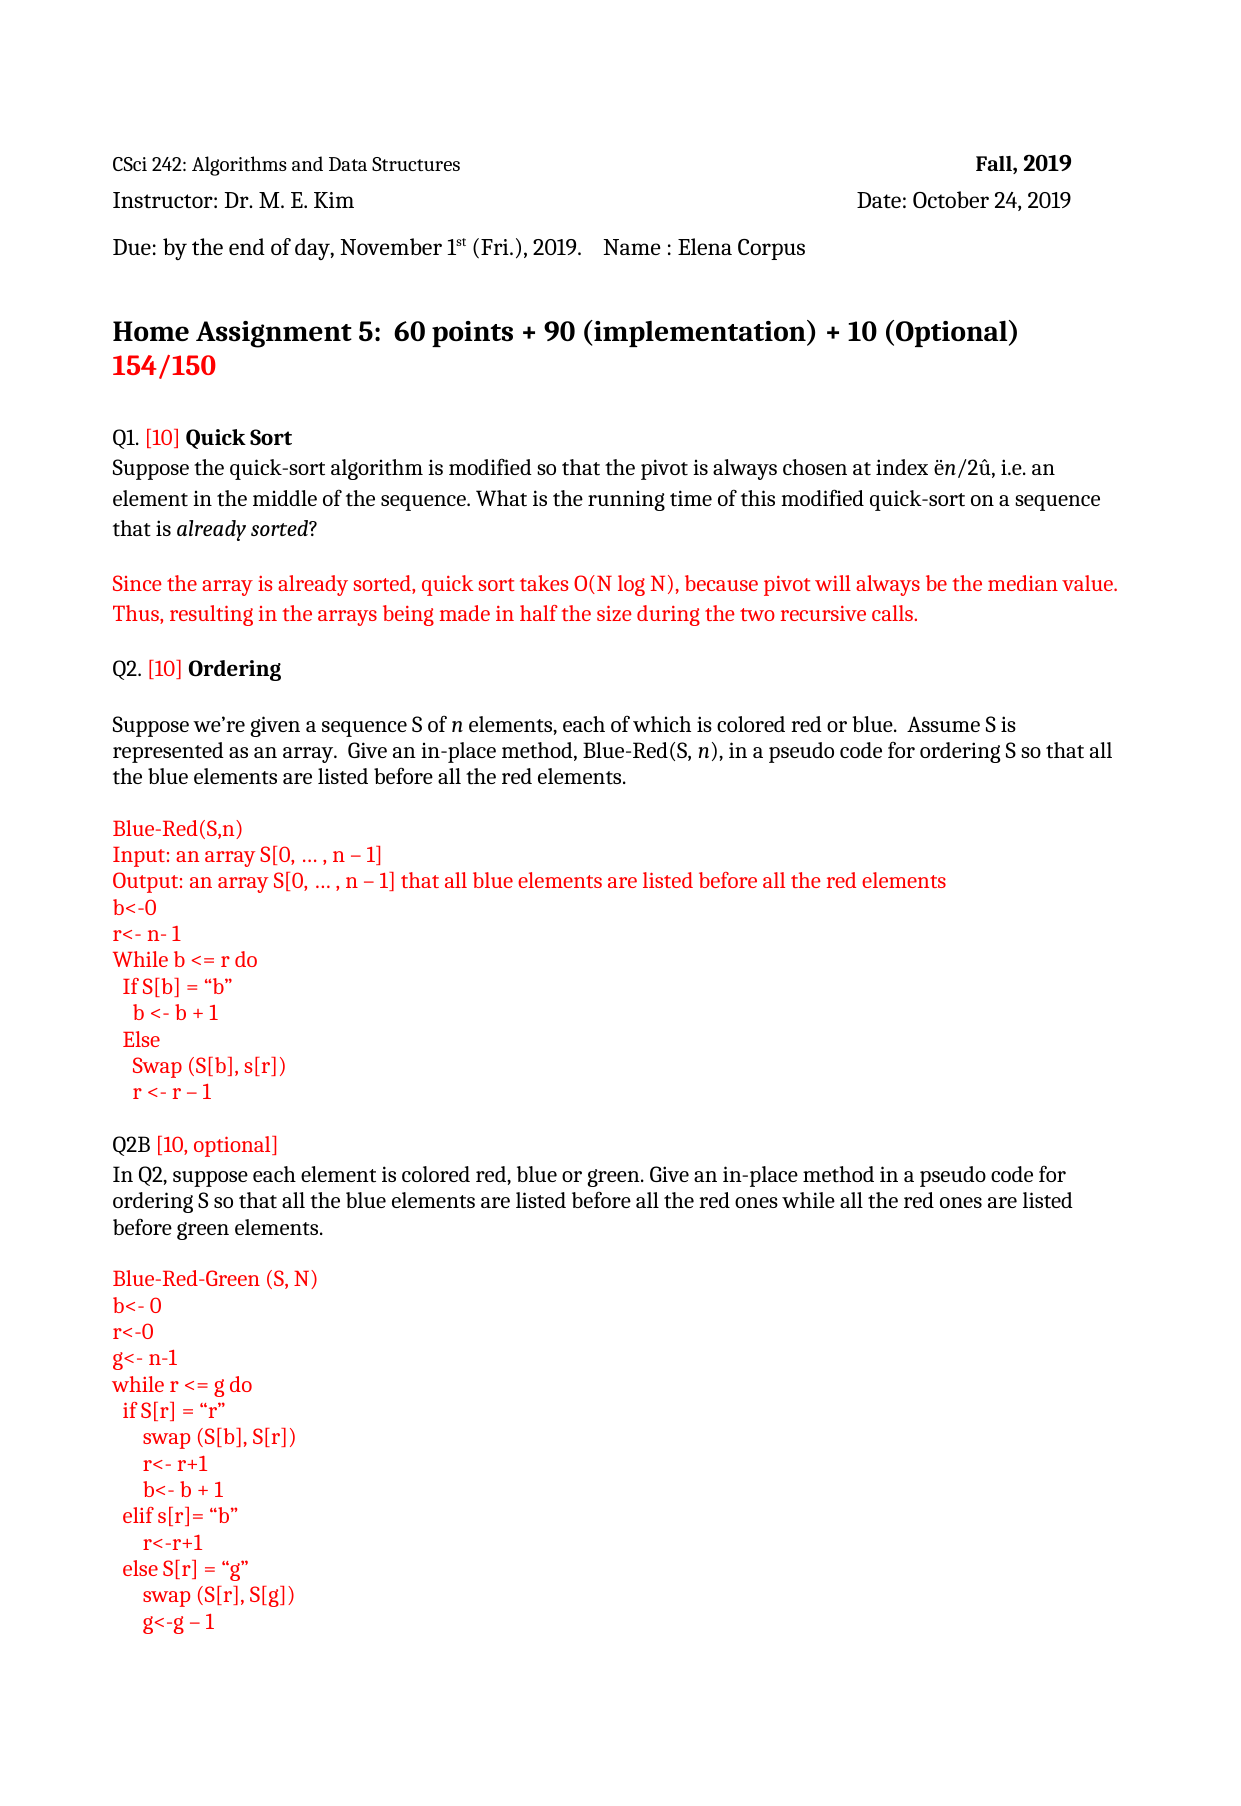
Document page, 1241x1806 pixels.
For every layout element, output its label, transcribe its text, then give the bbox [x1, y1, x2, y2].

text Blue-Red(S,n) [112, 816, 1128, 842]
text While b <= r do [112, 947, 1128, 974]
text CSci 242: Algorithms and Data Structures Fall, 2019 [112, 150, 1128, 178]
text elif s[r]= “b” [112, 1503, 1128, 1529]
text Swap (S[b], s[r]) [112, 1053, 1128, 1079]
text Suppose we’re given a sequence S of n elements, each of which is colored red or blue. Assume S is represented as an array. Give an in-place method, Blue-Red(S, n), in a pseudo code for ordering S so that all the blue elements are listed before all the red elements. [112, 711, 1128, 791]
text Q2B [10, optional] [112, 1132, 1128, 1158]
text Suppose the quick-sort algorithm is modified so that the pivot is always chosen at index ën/2û, i.e. an element in the middle of the sequence. What is the running time of this modified quick-sort on a sequence that is already sorted? [112, 455, 1128, 542]
text Q1. [10] Quick Sort [112, 425, 1128, 451]
text r<-r+1 [112, 1529, 1128, 1556]
text Due: by the end of day, November 1st (Fri.), 2019. Name : Elena Corpus [112, 234, 1128, 261]
text Input: an array S[0, … , n – 1] [112, 842, 1128, 868]
text If S[b] = “b” [112, 974, 1128, 1000]
text Home Assignment 5: 60 points + 90 (implementation) + 10 (Optional) 154/150 [112, 315, 1128, 382]
text b<-0 [112, 894, 1128, 921]
text swap (S[r], S[g]) [112, 1582, 1128, 1609]
text swap (S[b], S[r]) [112, 1424, 1128, 1451]
text Output: an array S[0, … , n – 1] that all blue elements are listed before all the red elements [112, 868, 1128, 894]
text g<-g – 1 [112, 1609, 1128, 1635]
text Else [112, 1026, 1128, 1053]
text b <- b + 1 [112, 1000, 1128, 1026]
text while r <= g do [112, 1371, 1128, 1398]
text In Q2, suppose each element is colored red, blue or green. Give an in-place method in a pseudo code for ordering S so that all the blue elements are listed before all the red ones while all the red ones are listed before green elements. [112, 1162, 1128, 1241]
text b<- b + 1 [112, 1477, 1128, 1503]
text else S[r] = “g” [112, 1556, 1128, 1582]
text r<- n- 1 [112, 921, 1128, 947]
text r <- r – 1 [112, 1079, 1128, 1105]
text r<- r+1 [112, 1451, 1128, 1477]
text b<- 0 [112, 1292, 1128, 1319]
text Blue-Red-Green (S, N) [112, 1266, 1128, 1292]
text Since the array is already sorted, quick sort takes O(N log N), because pivot will always be the median value. Thus, resulting in the arrays being made in half the size during the two recursive calls. [112, 571, 1128, 627]
text g<- n-1 [112, 1345, 1128, 1371]
text r<-0 [112, 1319, 1128, 1345]
text Q2. [10] Ordering [112, 656, 1128, 683]
text Instructor: Dr. M. E. Kim Date: October 24, 2019 [112, 187, 1128, 215]
text if S[r] = “r” [112, 1398, 1128, 1424]
